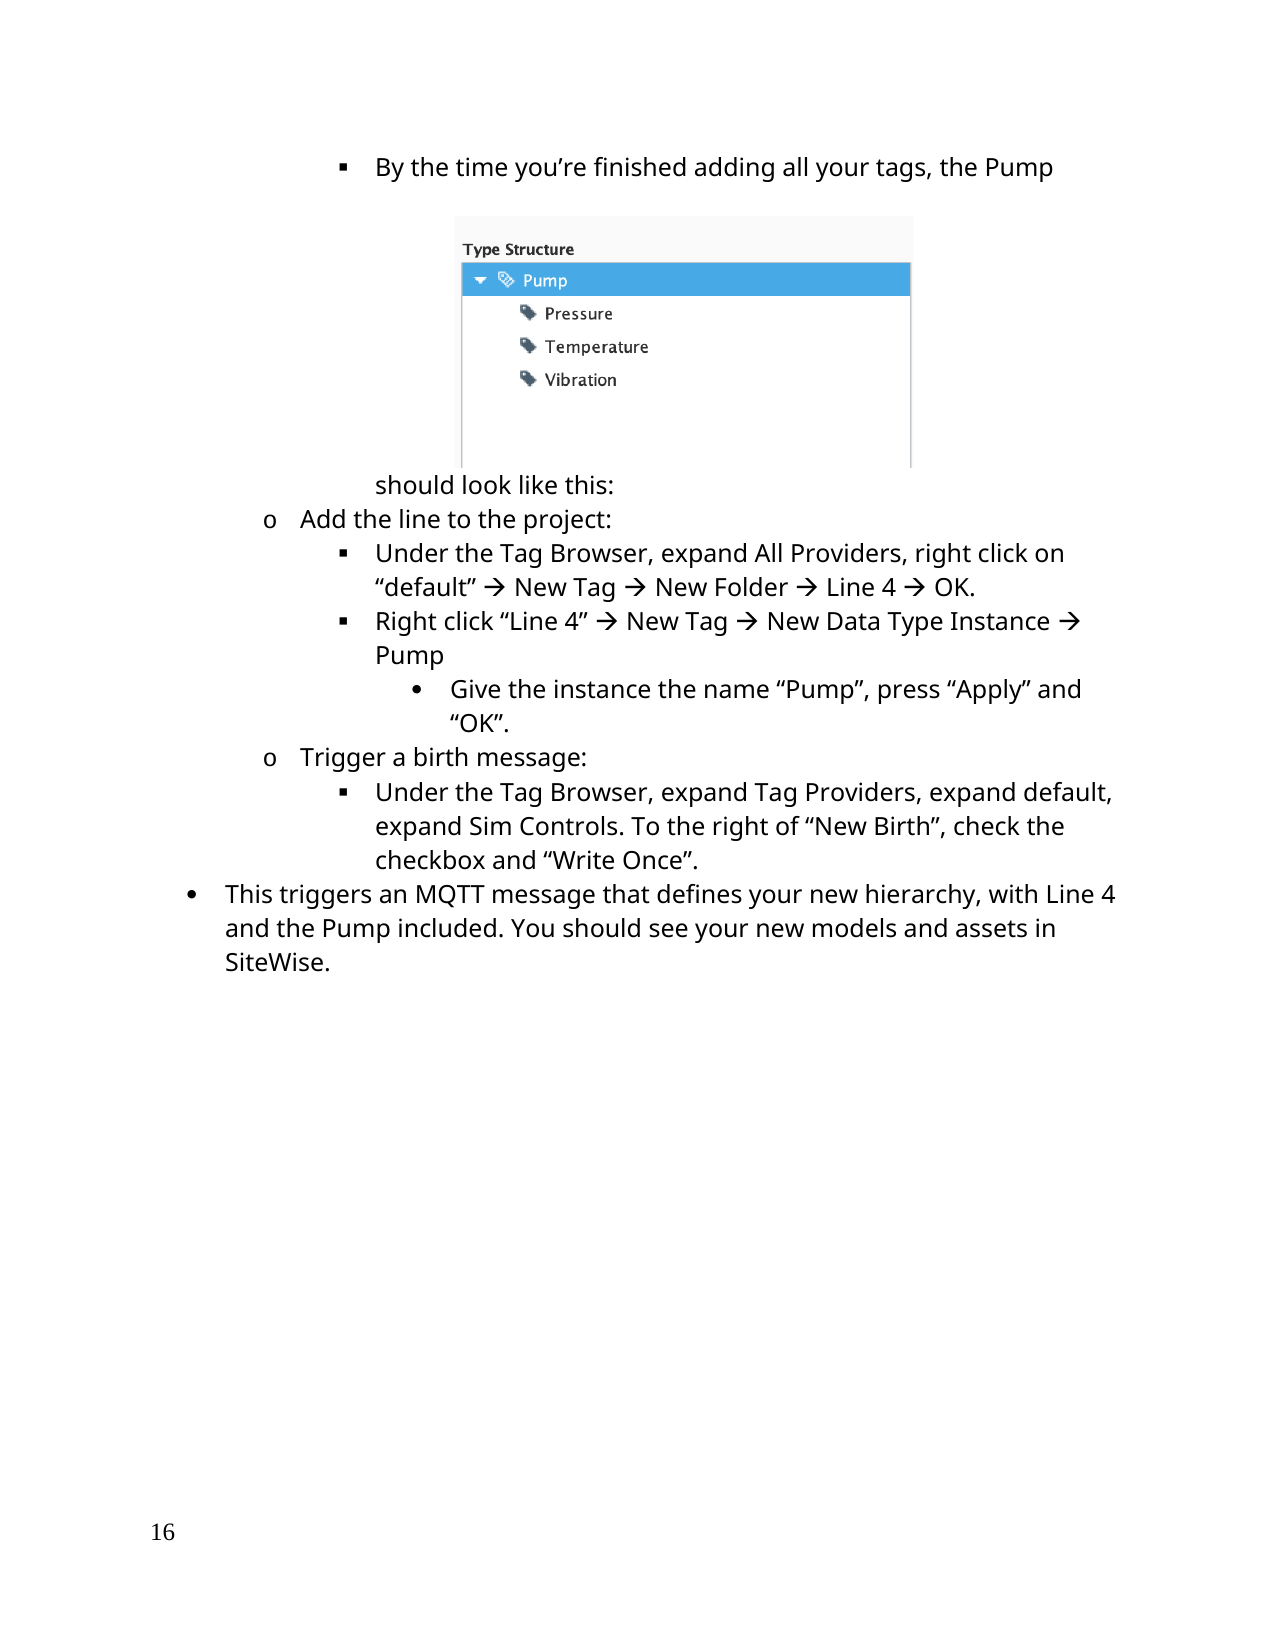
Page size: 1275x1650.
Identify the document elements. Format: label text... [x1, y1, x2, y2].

list This triggers an MQTT message that defines your new hierarchy, with Line 4 and the Pump included. You should see your new models and assets in SiteWise. [187, 877, 1125, 979]
list Add the line to the project: [262, 501, 1125, 536]
list Under the Tag Browser, expand All Providers, right click on “default” New Tag New Folder Line 4 OK. [337, 536, 1125, 604]
list Under the Tag Browser, expand Tag Providers, expand default, expand Sim Controls. To the right of “New Birth”, check the checkbox and “Write Once”. [337, 774, 1125, 877]
list Trigger a birth message: [262, 740, 1125, 774]
list Give the instance the name “Pump”, press “Apply” and “OK”. [412, 672, 1125, 740]
list Right click “Line 4” New Tag New Data Type Instance Pump [337, 604, 1125, 672]
picture [454, 216, 914, 468]
